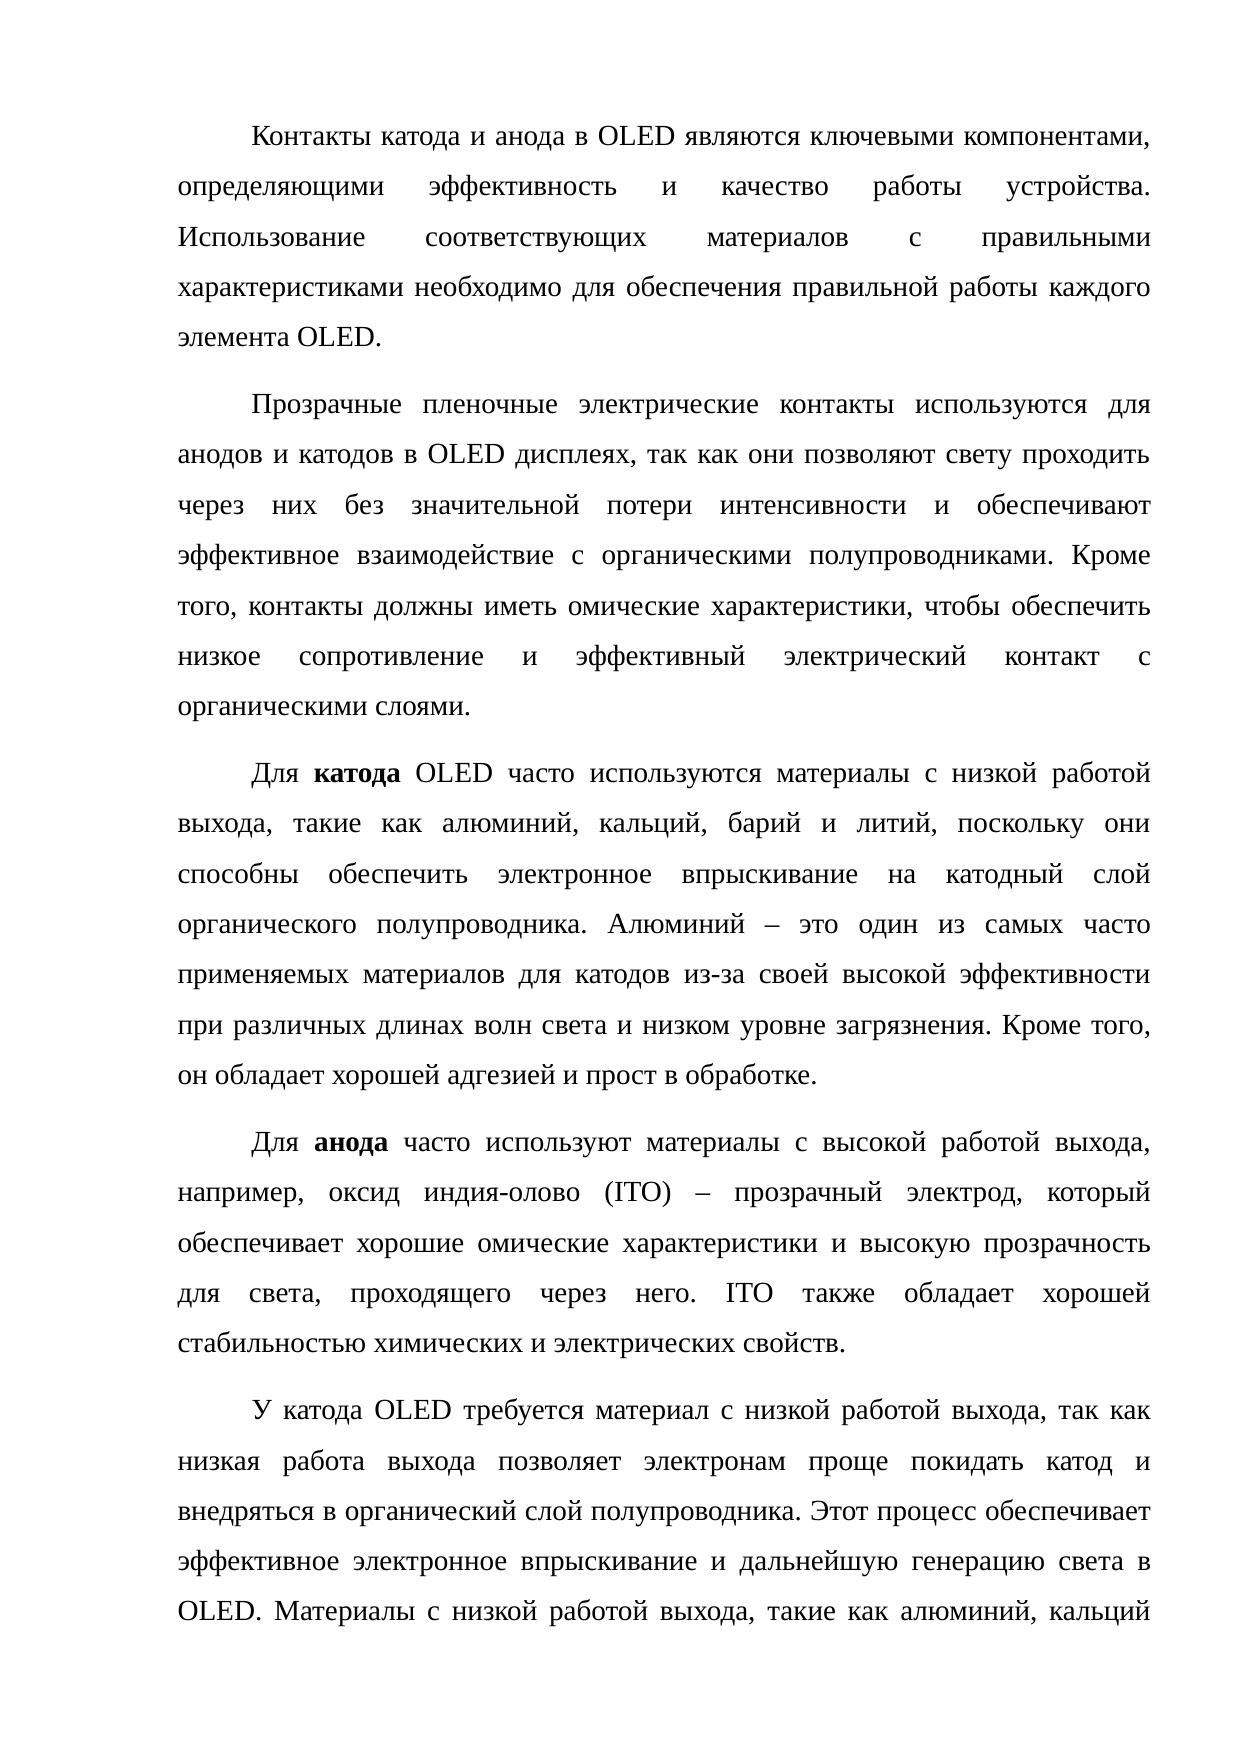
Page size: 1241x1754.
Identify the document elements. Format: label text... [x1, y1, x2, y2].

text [177, 1392, 1152, 1627]
text Для катода OLED часто используются материалы с низкой работой выхода, такие как алюминий, кальций, барий и литий, поскольку они способны обеспечить электронное впрыскивание на катодный слой органического полупроводника. Алюминий – это один из самых часто применяемых материалов для катодов из-за своей высокой эффективности при различных длинах волн света и низком уровне загрязнения. Кроме того, он обладает хорошей адгезией и прост в обработке. [177, 755, 1152, 1091]
text Прозрачные пленочные электрические контакты используются для анодов и катодов в OLED дисплеях, так как они позволяют свету проходить через них без значительной потери интенсивности и обеспечивают эффективное взаимодействие с органическими полупроводниками. Кроме того, контакты должны иметь омические характеристики, чтобы обеспечить низкое сопротивление и эффективный электрический контакт с органическими слоями. [177, 386, 1152, 722]
text Для анода часто используют материалы с высокой работой выхода, например, оксид индия-олово (ITO) – прозрачный электрод, который обеспечивает хорошие омические характеристики и высокую прозрачность для света, проходящего через него. ITO также обладает хорошей стабильностью химических и электрических свойств. [177, 1124, 1152, 1359]
text Контакты катода и анода в OLED являются ключевыми компонентами, определяющими эффективность и качество работы устройства. Использование соответствующих материалов с правильными характеристиками необходимо для обеспечения правильной работы каждого элемента OLED. [177, 118, 1152, 353]
